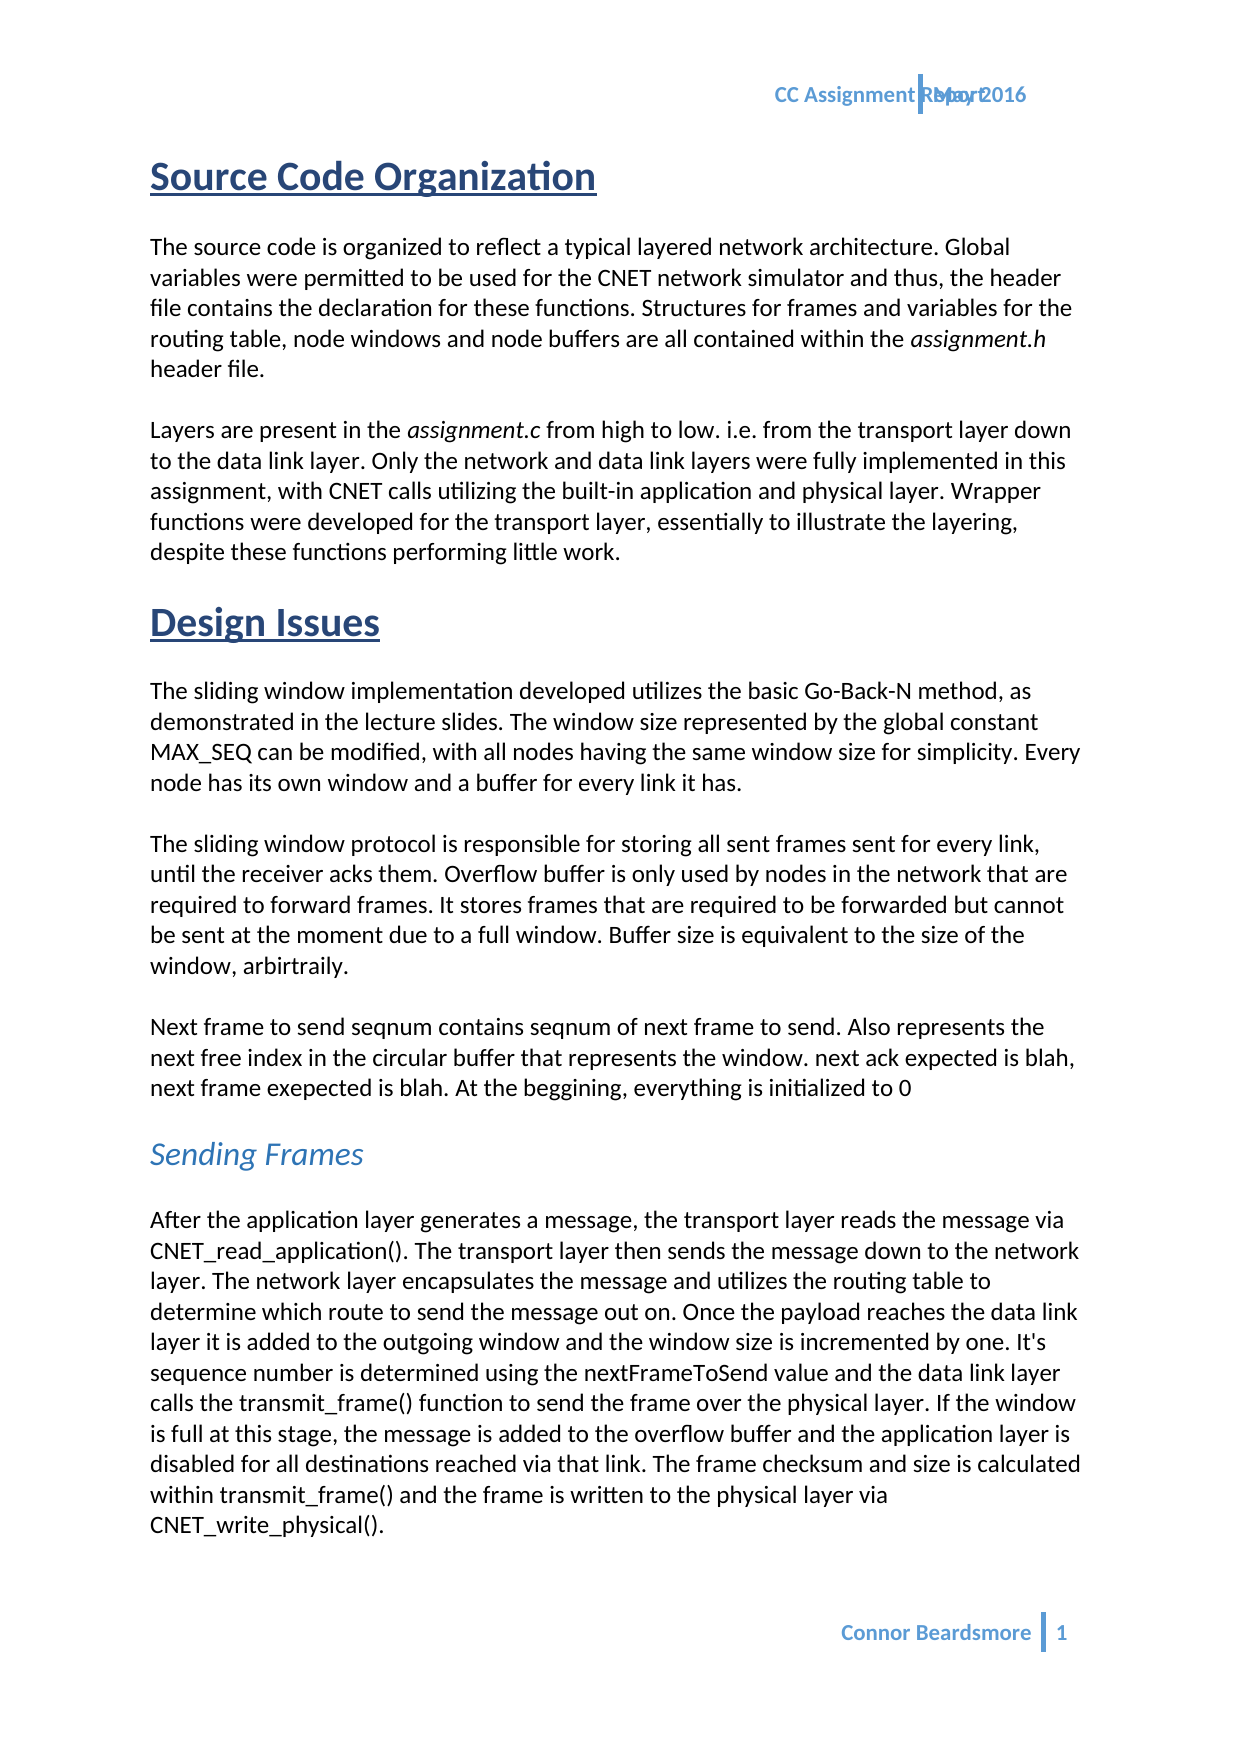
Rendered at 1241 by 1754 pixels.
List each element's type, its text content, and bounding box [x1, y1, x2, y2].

text Sending Frames [150, 1133, 1090, 1174]
text After the application layer generates a message, the transport layer reads the message via CNET_read_application(). The transport layer then sends the message down to the network layer. The network layer encapsulates the message and utilizes the routing table to determine which route to send the message out on. Once the payload reaches the data link layer it is added to the outgoing window and the window size is incremented by one. It's sequence number is determined using the nextFrameToSend value and the data link layer calls the transmit_frame() function to send the frame over the physical layer. If the window is full at this stage, the message is added to the overflow buffer and the application layer is disabled for all destinations reached via that link. The frame checksum and size is calculated within transmit_frame() and the frame is written to the physical layer via CNET_write_physical(). [150, 1204, 1090, 1540]
text Source Code Organization [150, 150, 1090, 201]
text Next frame to send seqnum contains seqnum of next frame to send. Also represents the next free index in the circular buffer that represents the window. next ack expected is blah, next frame exepected is blah. At the beggining, everything is initialized to 0 [150, 1011, 1090, 1103]
text The sliding window protocol is responsible for storing all sent frames sent for every link, until the receiver acks them. Overflow buffer is only used by nodes in the network that are required to forward frames. It stores frames that are required to be forwarded but cannot be sent at the moment due to a full window. Buffer size is equivalent to the size of the window, arbirtraily. [150, 828, 1090, 981]
text The sliding window implementation developed utilizes the basic Go-Back-N method, as demonstrated in the lecture slides. The window size represented by the global constant MAX_SEQ can be modified, with all nodes having the same window size for simplicity. Every node has its own window and a buffer for every link it has. [150, 675, 1090, 797]
text Design Issues [150, 596, 1090, 647]
